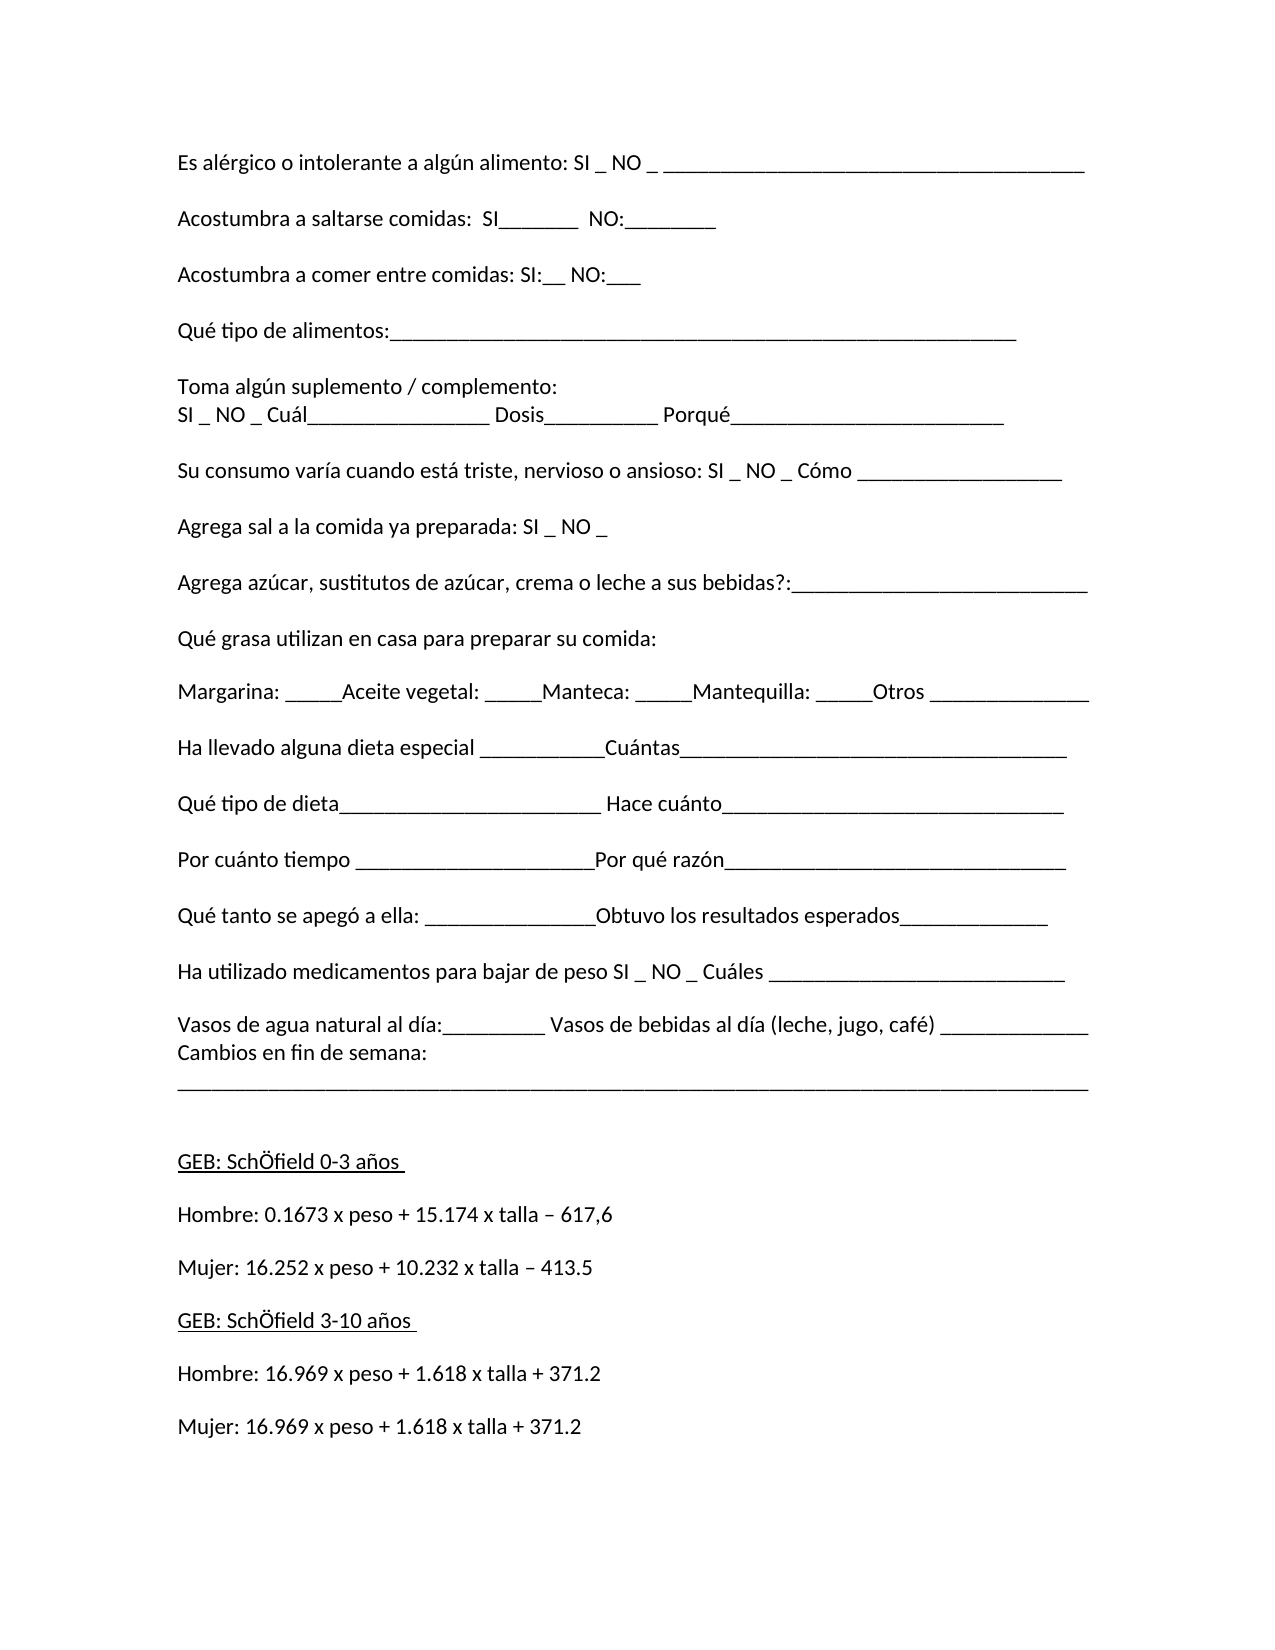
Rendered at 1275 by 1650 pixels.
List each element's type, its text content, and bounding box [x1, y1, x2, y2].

text Ha llevado alguna dieta especial ___________Cuántas__________________________________ [177, 733, 1098, 761]
text Qué grasa utilizan en casa para preparar su comida: [177, 624, 1098, 652]
text Hombre: 16.969 x peso + 1.618 x talla + 371.2 [177, 1359, 1098, 1387]
text Agrega azúcar, sustitutos de azúcar, crema o leche a sus bebidas?:__________________________ [177, 568, 1098, 596]
text GEB: SchÖfield 0-3 años [177, 1147, 1098, 1175]
text Mujer: 16.252 x peso + 10.232 x talla – 413.5 [177, 1253, 1098, 1281]
text Su consumo varía cuando está triste, nervioso o ansioso: SI _ NO _ Cómo __________________ [177, 456, 1098, 484]
text SI _ NO _ Cuál________________ Dosis__________ Porqué________________________ [177, 400, 1098, 428]
text Por cuánto tiempo _____________________Por qué razón______________________________ [177, 845, 1098, 873]
text Mujer: 16.969 x peso + 1.618 x talla + 371.2 [177, 1412, 1098, 1440]
text Agrega sal a la comida ya preparada: SI _ NO _ [177, 512, 1098, 540]
text ________________________________________________________________________________ [177, 1066, 1098, 1094]
text GEB: SchÖfield 3-10 años [177, 1306, 1098, 1334]
text Es alérgico o intolerante a algún alimento: SI _ NO _ _____________________________________ [177, 148, 1098, 176]
text Toma algún suplemento / complemento: [177, 372, 1098, 400]
text Margarina: _____Aceite vegetal: _____Manteca: _____Mantequilla: _____Otros ______________ [177, 677, 1098, 705]
text Acostumbra a saltarse comidas: SI_______ NO:________ [177, 204, 1098, 232]
text Qué tipo de dieta_______________________ Hace cuánto______________________________ [177, 789, 1098, 817]
text Hombre: 0.1673 x peso + 15.174 x talla – 617,6 [177, 1200, 1098, 1228]
text Vasos de agua natural al día:_________ Vasos de bebidas al día (leche, jugo, café) _____________ [177, 1010, 1098, 1038]
text Acostumbra a comer entre comidas: SI:__ NO:___ [177, 260, 1098, 288]
text Qué tanto se apegó a ella: _______________Obtuvo los resultados esperados_____________ [177, 901, 1098, 929]
text Qué tipo de alimentos:_______________________________________________________ [177, 316, 1098, 344]
text Ha utilizado medicamentos para bajar de peso SI _ NO _ Cuáles __________________________ [177, 957, 1098, 985]
text Cambios en fin de semana: [177, 1038, 1098, 1066]
